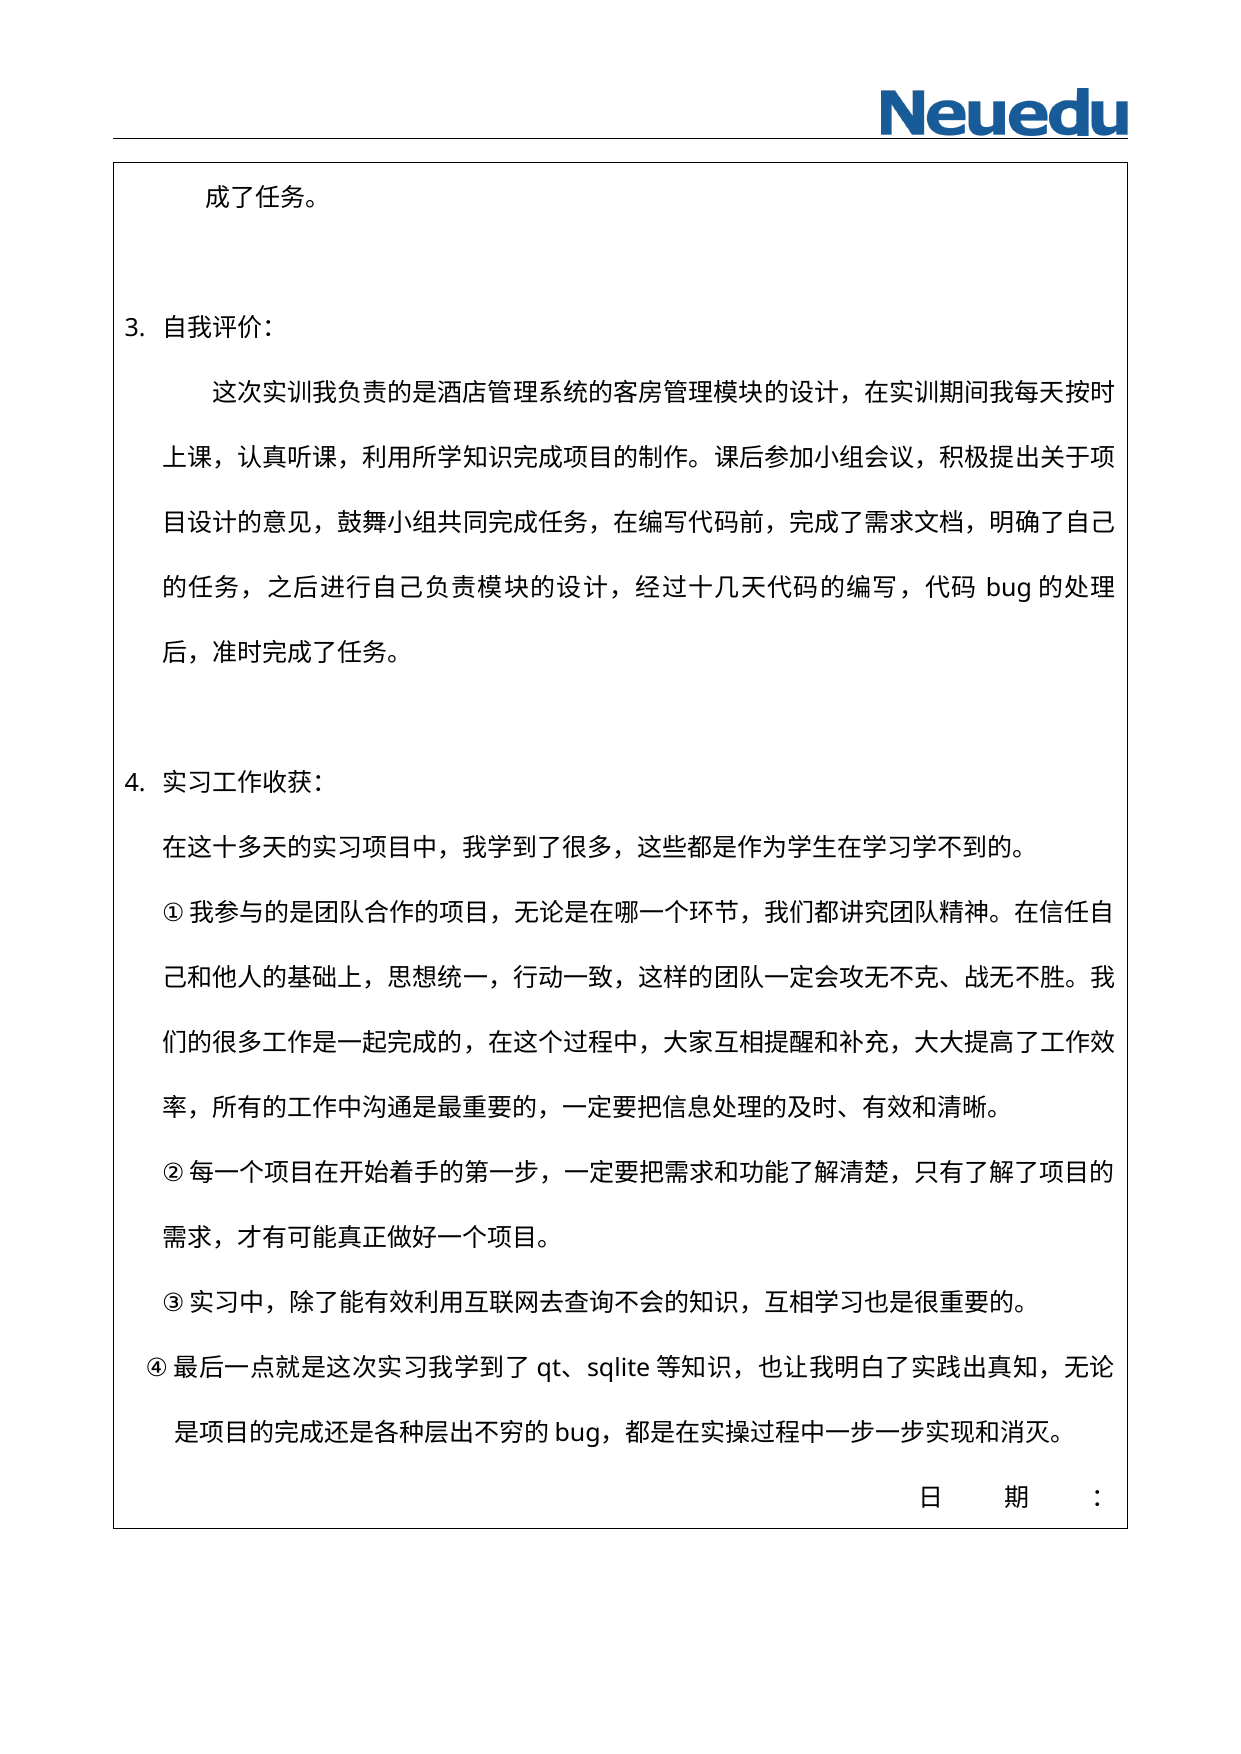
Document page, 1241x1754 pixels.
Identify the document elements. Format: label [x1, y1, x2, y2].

picture [881, 88, 1128, 136]
table_cell [114, 163, 1127, 1528]
